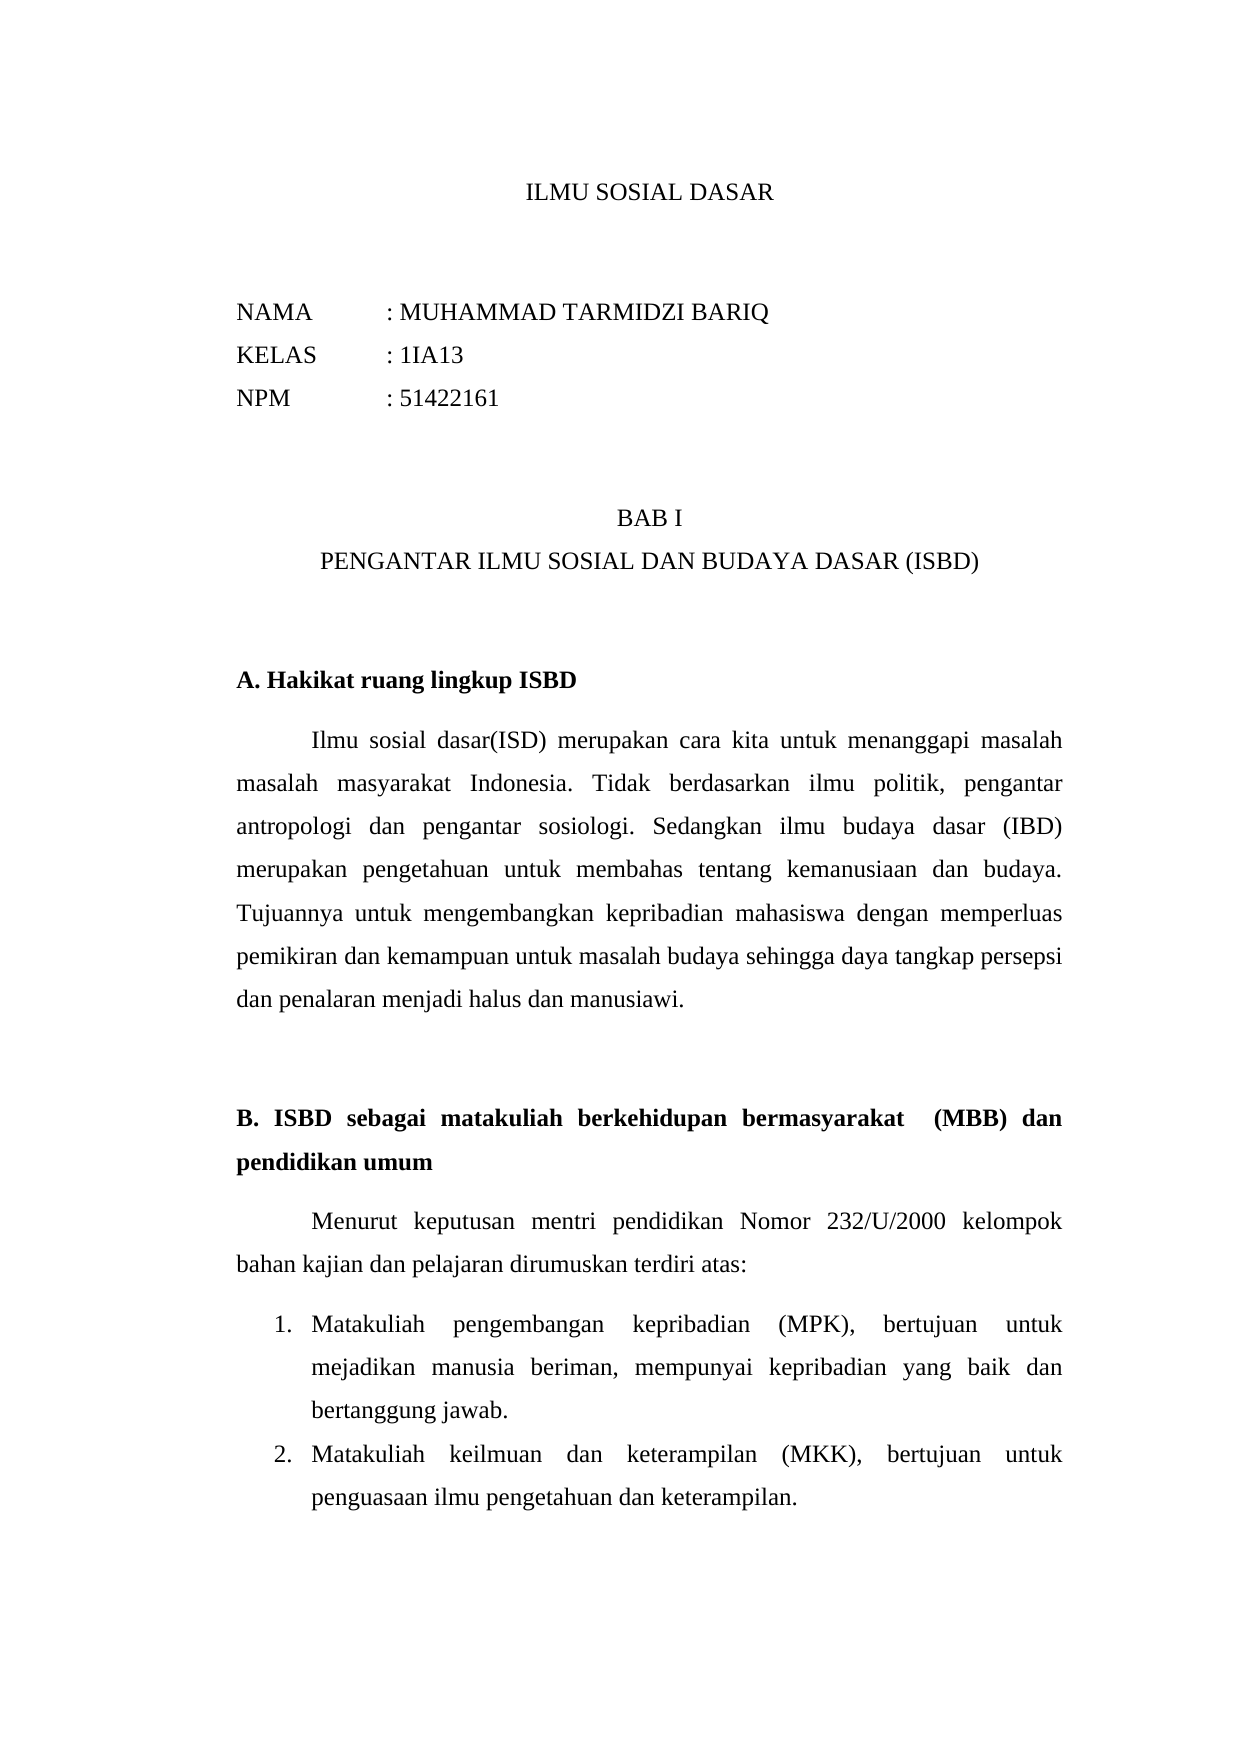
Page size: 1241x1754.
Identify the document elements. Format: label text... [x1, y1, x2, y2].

list Matakuliah pengembangan kepribadian (MPK), bertujuan untuk mejadikan manusia beriman, mempunyai kepribadian yang baik dan bertanggung jawab. [274, 1309, 1063, 1424]
text NAMA : MUHAMMAD TARMIDZI BARIQ KELAS : 1IA13 NPM : 51422161 [236, 297, 1063, 412]
list Matakuliah keilmuan dan keterampilan (MKK), bertujuan untuk penguasaan ilmu pengetahuan dan keterampilan. [274, 1439, 1063, 1511]
text A. Hakikat ruang lingkup ISBD [236, 665, 1063, 694]
text ILMU SOSIAL DASAR [236, 177, 1063, 206]
text Ilmu sosial dasar(ISD) merupakan cara kita untuk menanggapi masalah masalah masyarakat Indonesia. Tidak berdasarkan ilmu politik, pengantar antropologi dan pengantar sosiologi. Sedangkan ilmu budaya dasar (IBD) merupakan pengetahuan untuk membahas tentang kemanusiaan dan budaya. Tujuannya untuk mengembangkan kepribadian mahasiswa dengan memperluas pemikiran dan kemampuan untuk masalah budaya sehingga daya tangkap persepsi dan penalaran menjadi halus dan manusiawi. [236, 725, 1063, 1013]
text Menurut keputusan mentri pendidikan Nomor 232/U/2000 kelompok bahan kajian dan pelajaran dirumuskan terdiri atas: [236, 1206, 1063, 1278]
text BAB I PENGANTAR ILMU SOSIAL DAN BUDAYA DASAR (ISBD) [236, 503, 1063, 574]
text B. ISBD sebagai matakuliah berkehidupan bermasyarakat (MBB) dan pendidikan umum [236, 1103, 1063, 1175]
